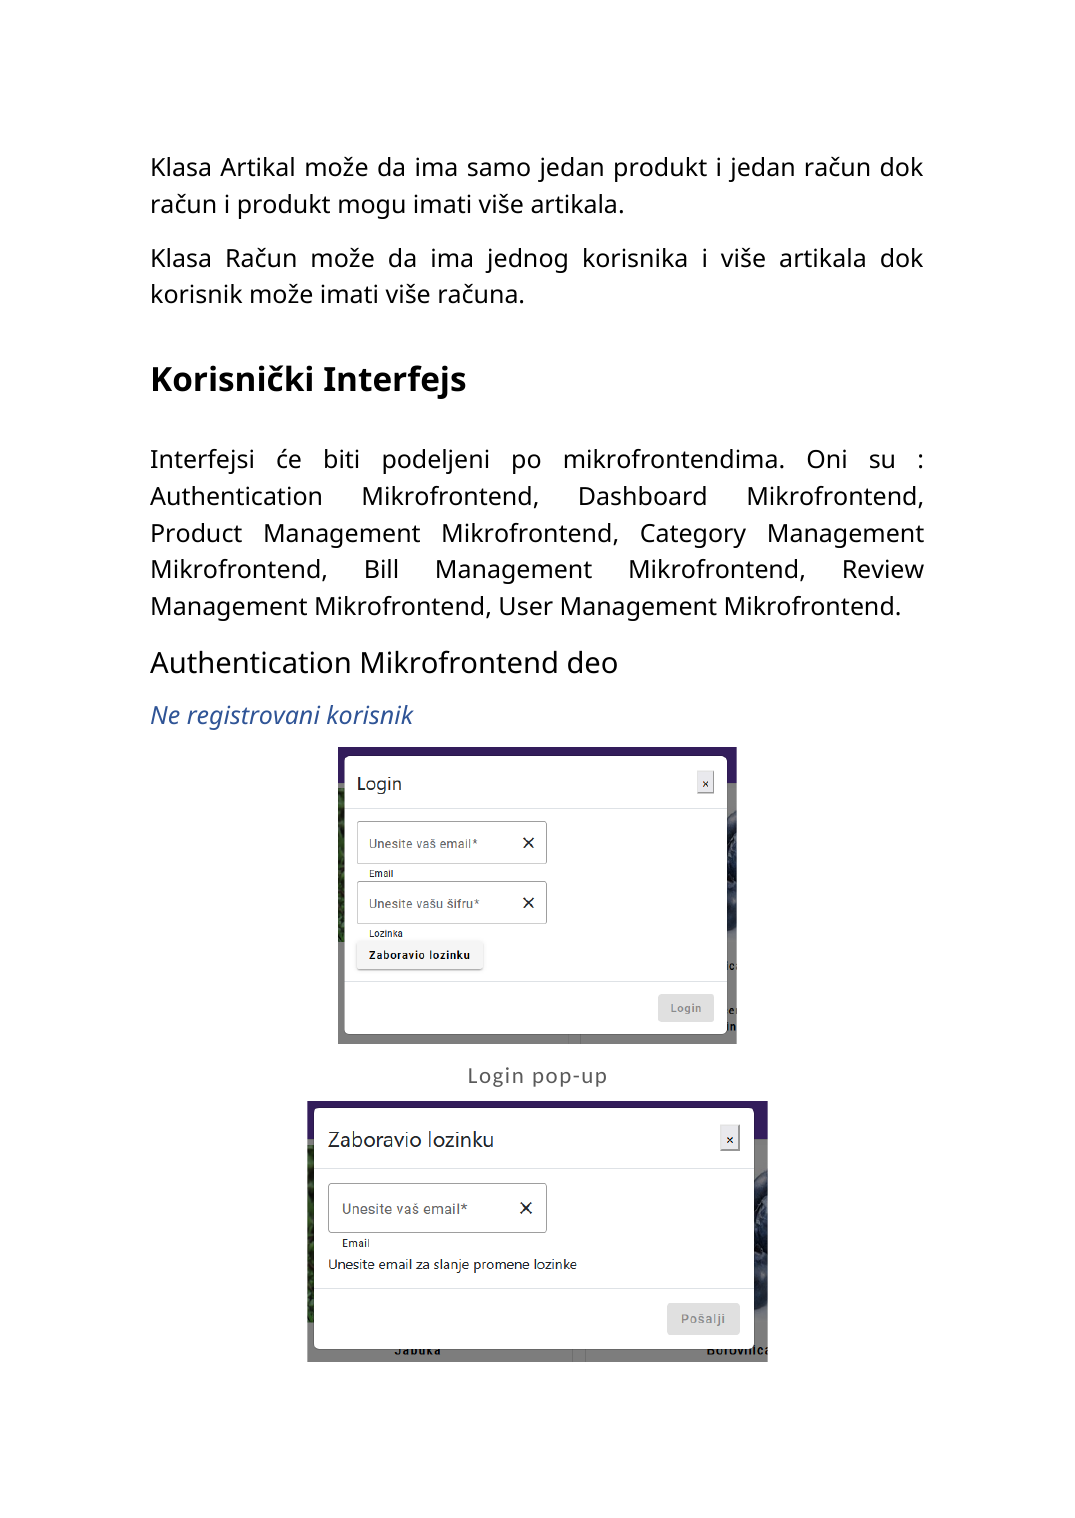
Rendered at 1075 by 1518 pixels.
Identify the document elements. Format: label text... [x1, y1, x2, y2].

picture [338, 747, 737, 1044]
text Klasa Artikal može da ima samo jedan produkt i jedan račun dok račun i produkt mogu imati više artikala. [150, 150, 925, 221]
picture [307, 1101, 768, 1362]
subtitle Ne registrovani korisnik [150, 698, 925, 732]
text Klasa Račun može da ima jednog korisnika i više artikala dok korisnik može imati više računa. [150, 240, 925, 311]
subtitle Authentication Mikrofrontend deo [150, 642, 925, 682]
subtitle Korisnički Interfejs [150, 355, 925, 401]
text Interfejsi će biti podeljeni po mikrofrontendima. Oni su : Authentication Mikrofrontend, Dashboard Mikrofrontend, Product Management Mikrofrontend, Category Management Mikrofrontend, Bill Management Mikrofrontend, Review Management Mikrofrontend, User Management Mikrofrontend. [150, 442, 925, 623]
